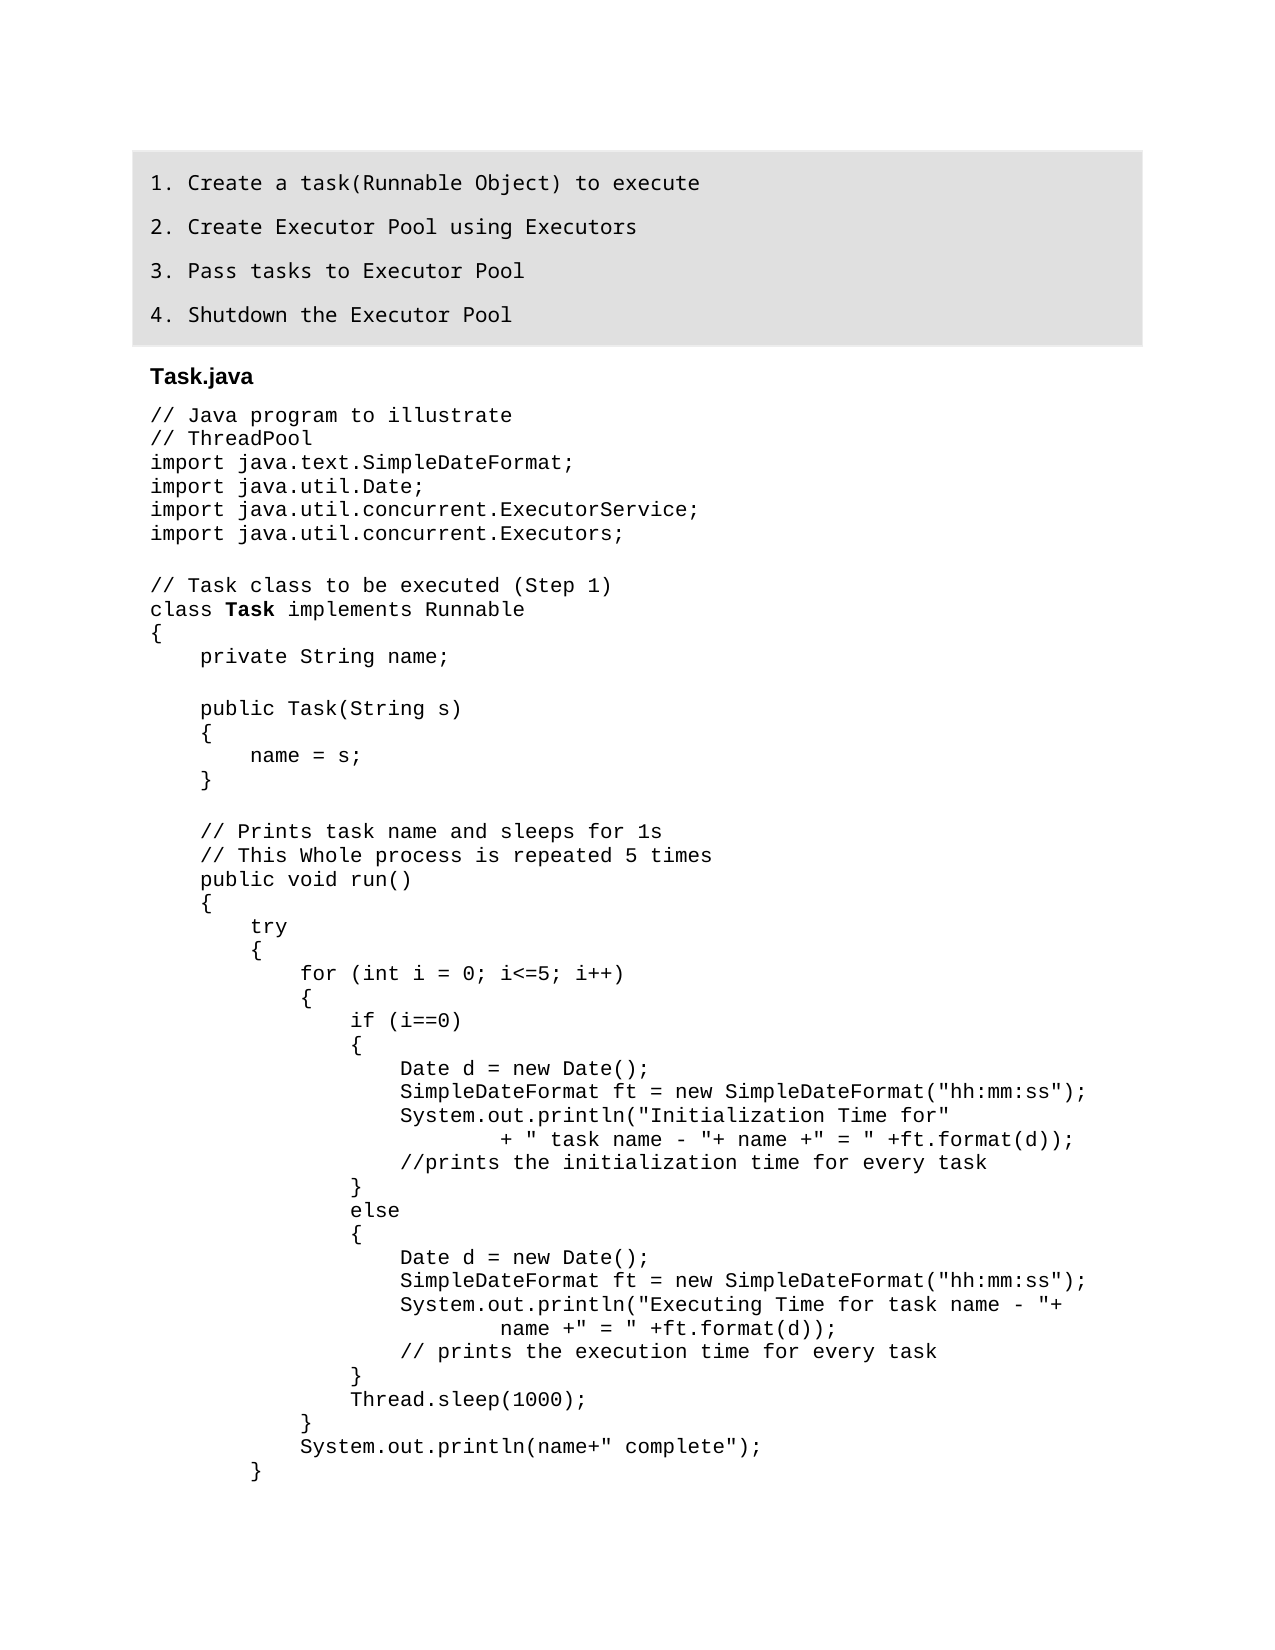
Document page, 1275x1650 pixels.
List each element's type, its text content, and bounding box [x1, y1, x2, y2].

text { [150, 939, 1125, 963]
text import java.util.concurrent.Executors; [150, 523, 1125, 547]
text System.out.println("Initialization Time for" [150, 1105, 1125, 1129]
text Task.java [150, 363, 1125, 389]
text // ThreadPool [150, 428, 1125, 452]
text else [150, 1199, 1125, 1223]
text 3. Pass tasks to Executor Pool [133, 238, 1142, 282]
text System.out.println(name+" complete"); [150, 1436, 1125, 1460]
text private String name; [150, 646, 1125, 669]
text import java.text.SimpleDateFormat; [150, 452, 1125, 476]
text + " task name - "+ name +" = " +ft.format(d)); [150, 1129, 1125, 1152]
text { [150, 722, 1125, 745]
text { [150, 1034, 1125, 1058]
text name +" = " +ft.format(d)); [150, 1318, 1125, 1341]
text } [150, 1412, 1125, 1436]
text } [150, 1365, 1125, 1389]
text for (int i = 0; i<=5; i++) [150, 963, 1125, 987]
text // Prints task name and sleeps for 1s [150, 821, 1125, 845]
text { [150, 622, 1125, 646]
text public Task(String s) [150, 698, 1125, 722]
text Date d = new Date(); [150, 1247, 1125, 1271]
text name = s; [150, 745, 1125, 769]
text 2. Create Executor Pool using Executors [133, 194, 1142, 238]
text { [150, 1223, 1125, 1247]
text SimpleDateFormat ft = new SimpleDateFormat("hh:mm:ss"); [150, 1271, 1125, 1294]
text } [150, 1176, 1125, 1199]
text try [150, 916, 1125, 939]
text public void run() [150, 868, 1125, 892]
text import java.util.concurrent.ExecutorService; [150, 499, 1125, 523]
text } [150, 769, 1125, 793]
text SimpleDateFormat ft = new SimpleDateFormat("hh:mm:ss"); [150, 1081, 1125, 1105]
text if (i==0) [150, 1010, 1125, 1034]
text //prints the initialization time for every task [150, 1152, 1125, 1176]
text // Java program to illustrate [150, 405, 1125, 428]
text System.out.println("Executing Time for task name - "+ [150, 1294, 1125, 1318]
text 1. Create a task(Runnable Object) to execute [133, 152, 1142, 194]
text // This Whole process is repeated 5 times [150, 845, 1125, 868]
text } [150, 1460, 1125, 1483]
text // Task class to be executed (Step 1) [150, 575, 1125, 599]
text class Task implements Runnable [150, 599, 1125, 622]
text import java.util.Date; [150, 476, 1125, 499]
text { [150, 987, 1125, 1010]
text // prints the execution time for every task [150, 1341, 1125, 1365]
text { [150, 892, 1125, 916]
text 4. Shutdown the Executor Pool [133, 282, 1142, 345]
text Date d = new Date(); [150, 1058, 1125, 1081]
text Thread.sleep(1000); [150, 1389, 1125, 1412]
